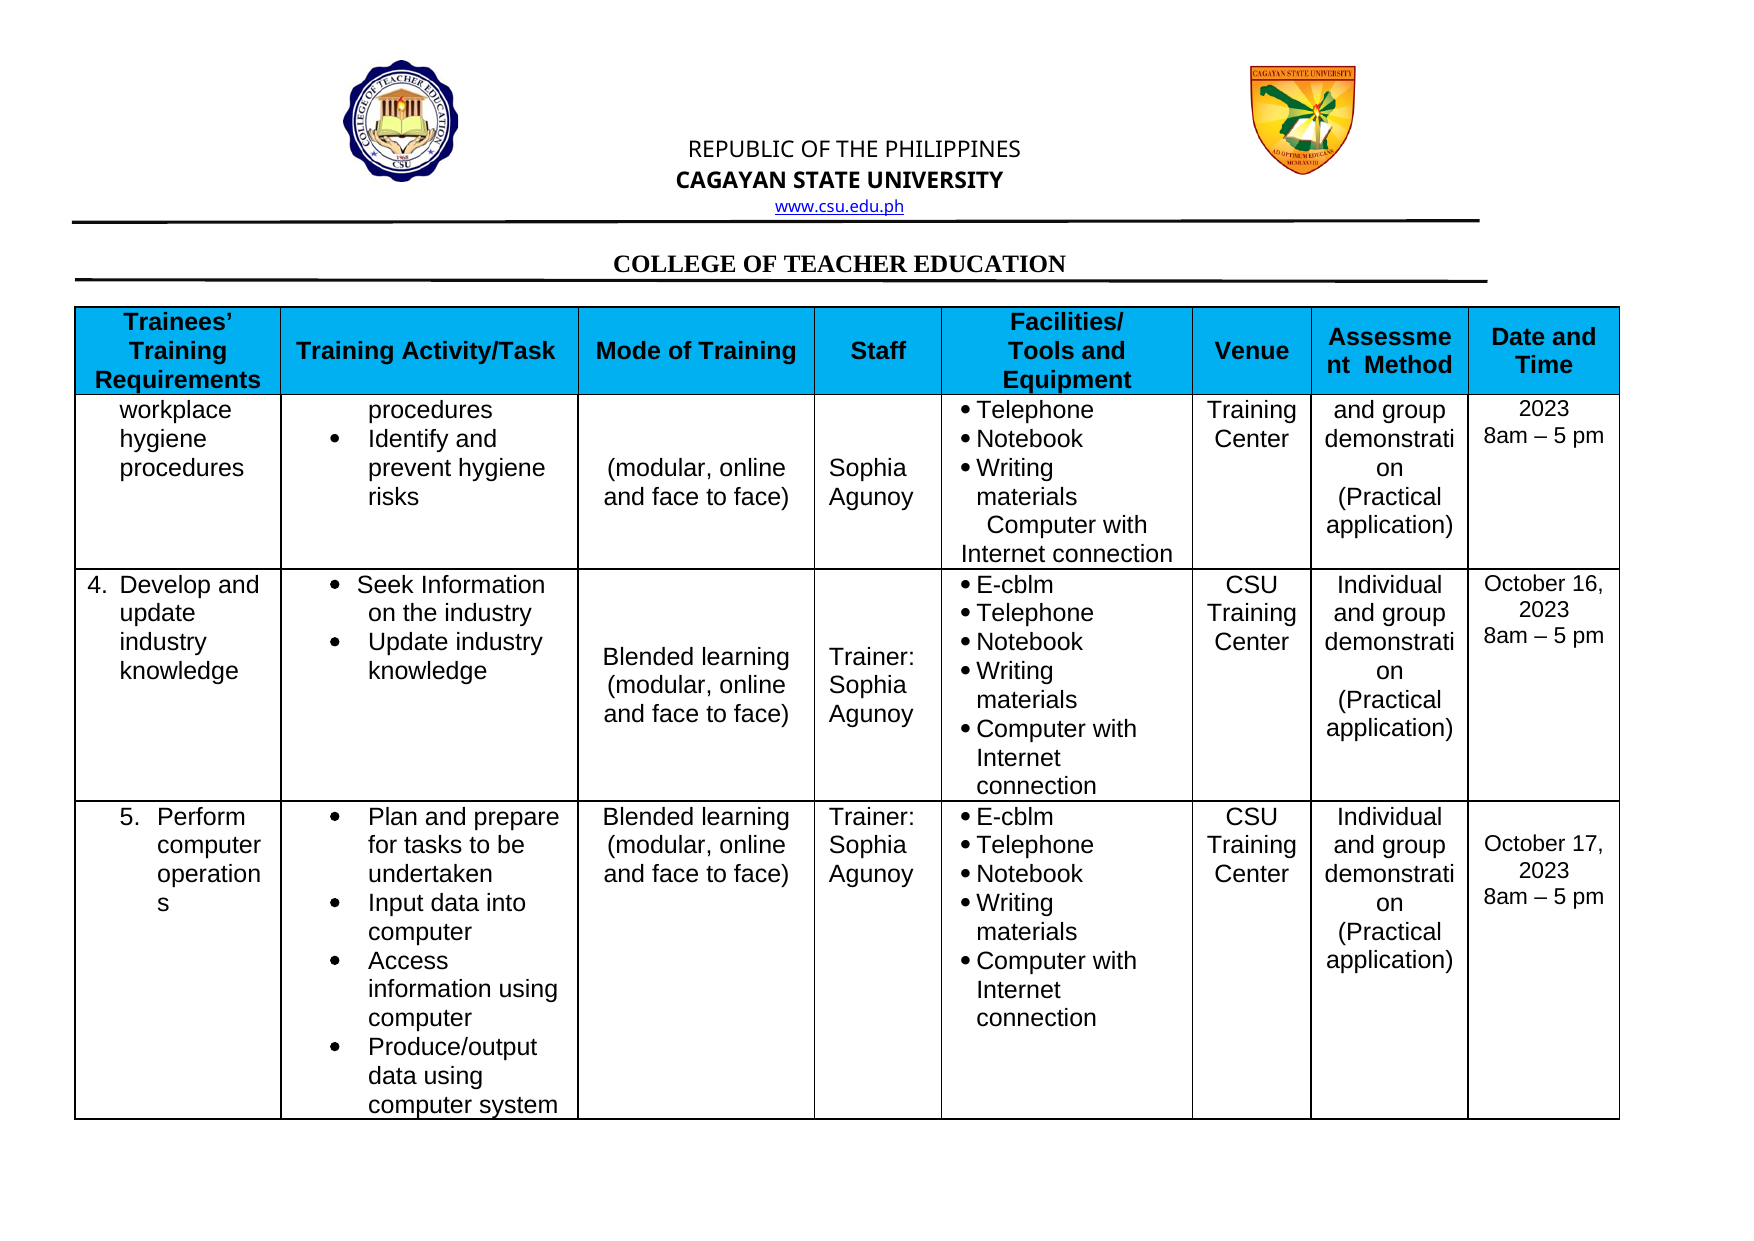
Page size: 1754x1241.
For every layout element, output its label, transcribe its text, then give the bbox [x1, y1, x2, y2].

table_header Venue [1193, 308, 1311, 394]
table_header Mode of Training [579, 308, 814, 394]
table_cell Seek Information on the industry Update industry knowledge [282, 570, 577, 800]
table_cell October 17, 2023 8am – 5 pm [1469, 802, 1619, 1118]
table_header Date and Time [1469, 308, 1619, 394]
table_cell Follow hygiene procedures Identify and prevent hygiene risks [282, 395, 577, 568]
table_header Staff [815, 308, 941, 394]
table_cell October 16, 2023 8am – 5 pm [1469, 570, 1619, 800]
picture [1247, 65, 1358, 175]
table_header Assessment Method [1312, 308, 1468, 394]
table_cell Individual and group demonstration (Practical application) [1312, 570, 1467, 800]
table_cell Trainer:Sophia Agunoy [815, 802, 941, 1118]
table_cell Develop and update industry knowledge [76, 570, 280, 800]
table_cell Blended learning (modular, online and face to face) [579, 802, 814, 1118]
table_cell Trainer: Sophia Agunoy [815, 395, 941, 568]
table_header Training Activity/Task [281, 308, 578, 394]
table_cell Trainer: Sophia Agunoy [815, 570, 941, 800]
table_cell October 15, 2023 8am – 5 pm [1469, 395, 1619, 568]
table_cell CSU Training Center [1193, 395, 1310, 568]
table_cell Observe workplace hygiene procedures [76, 395, 280, 568]
table_cell CSU Training Center [1193, 802, 1310, 1118]
table_cell E-cblm Telephone Notebook Writing materials Computer with Internet connection [942, 570, 1192, 800]
table_cell Blended learning (modular, online and face to face) [579, 395, 814, 568]
table_cell E-cblm Telephone Notebook Writing materials Computer with Internet connection [942, 802, 1192, 1118]
table_cell Perform computer operations [76, 802, 280, 1118]
table_cell Blended learning (modular, online and face to face) [579, 570, 814, 800]
picture [343, 60, 459, 182]
table_cell CSU Training Center [1193, 570, 1310, 800]
table_header Trainees’ Training Requirements [76, 308, 280, 394]
table_header Facilities/ Tools and Equipment [942, 308, 1192, 394]
table_cell E-cblm Telephone Notebook Writing materials Computer with Internet connection [942, 395, 1192, 568]
table_cell Individual and group demonstration (Practical application) [1312, 395, 1467, 568]
table_cell Plan and prepare for tasks to be undertaken Input data into computer Access information using computer Produce/output data using computer system Maintain computer equipment and systems [282, 802, 577, 1118]
table_cell Individual and group demonstration (Practical application) [1312, 802, 1467, 1118]
